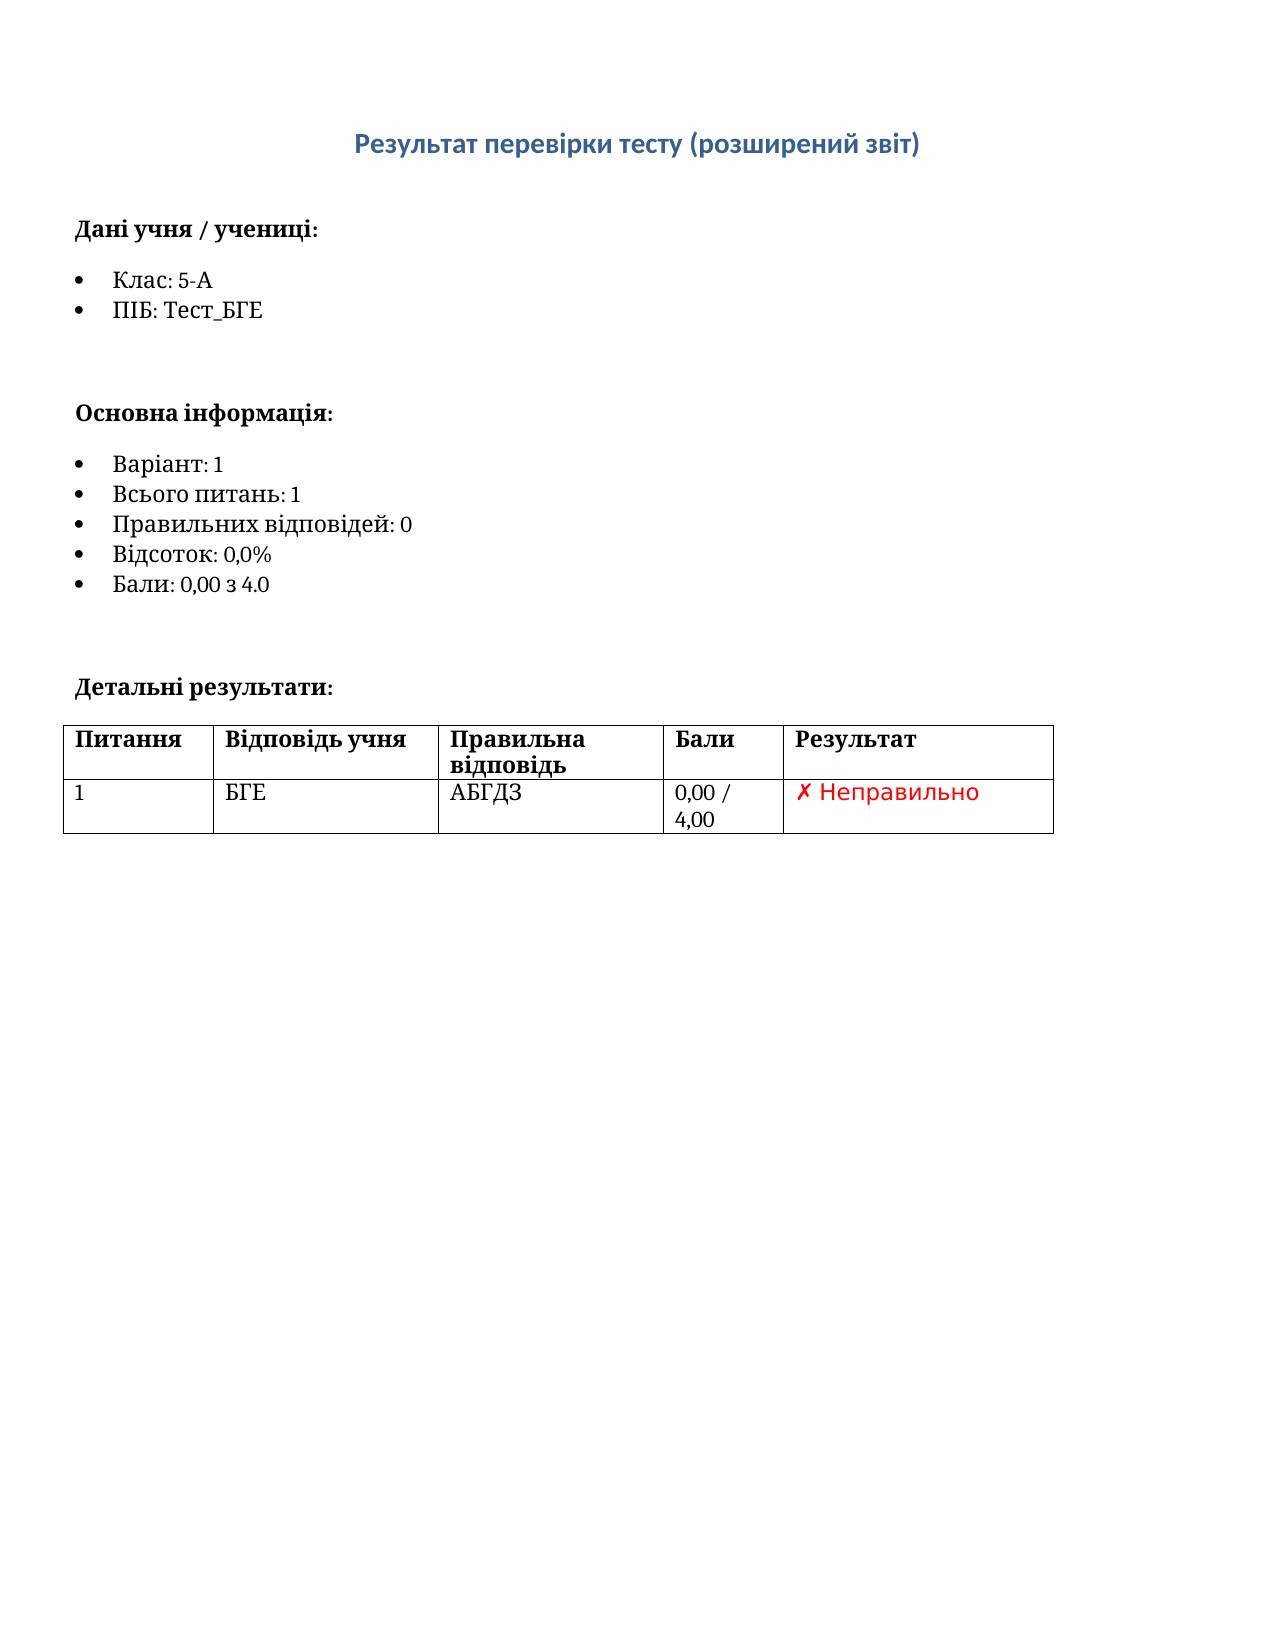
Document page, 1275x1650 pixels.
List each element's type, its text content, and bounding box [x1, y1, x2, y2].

table_header Бали [664, 726, 783, 779]
list ПІБ: Тест_БГЕ [75, 298, 1200, 324]
list Всього питань: 1 [75, 482, 1200, 508]
list Варіант: 1 [75, 451, 1200, 478]
table_cell БГЕ [214, 780, 438, 833]
text Дані учня / учениці: [75, 217, 1200, 243]
text Детальні результати: [75, 674, 1200, 701]
table_cell ✗ Неправильно [784, 780, 1053, 833]
table_header Питання [64, 726, 213, 779]
text Основна інформація: [75, 400, 1200, 427]
list Бали: 0,00 з 4.0 [75, 572, 1200, 598]
list Відсоток: 0,0% [75, 542, 1200, 568]
table_header Результат [784, 726, 1053, 779]
table_header Відповідь учня [214, 726, 438, 779]
table_cell АБГДЗ [439, 780, 663, 833]
list Клас: 5-А [75, 268, 1200, 294]
table_cell 0,00 / 4,00 [664, 780, 783, 833]
table_header Правильна відповідь [439, 726, 663, 779]
subtitle Результат перевірки тесту (розширений звіт) [75, 125, 1200, 161]
table_cell 1 [64, 780, 213, 833]
list Правильних відповідей: 0 [75, 512, 1200, 538]
